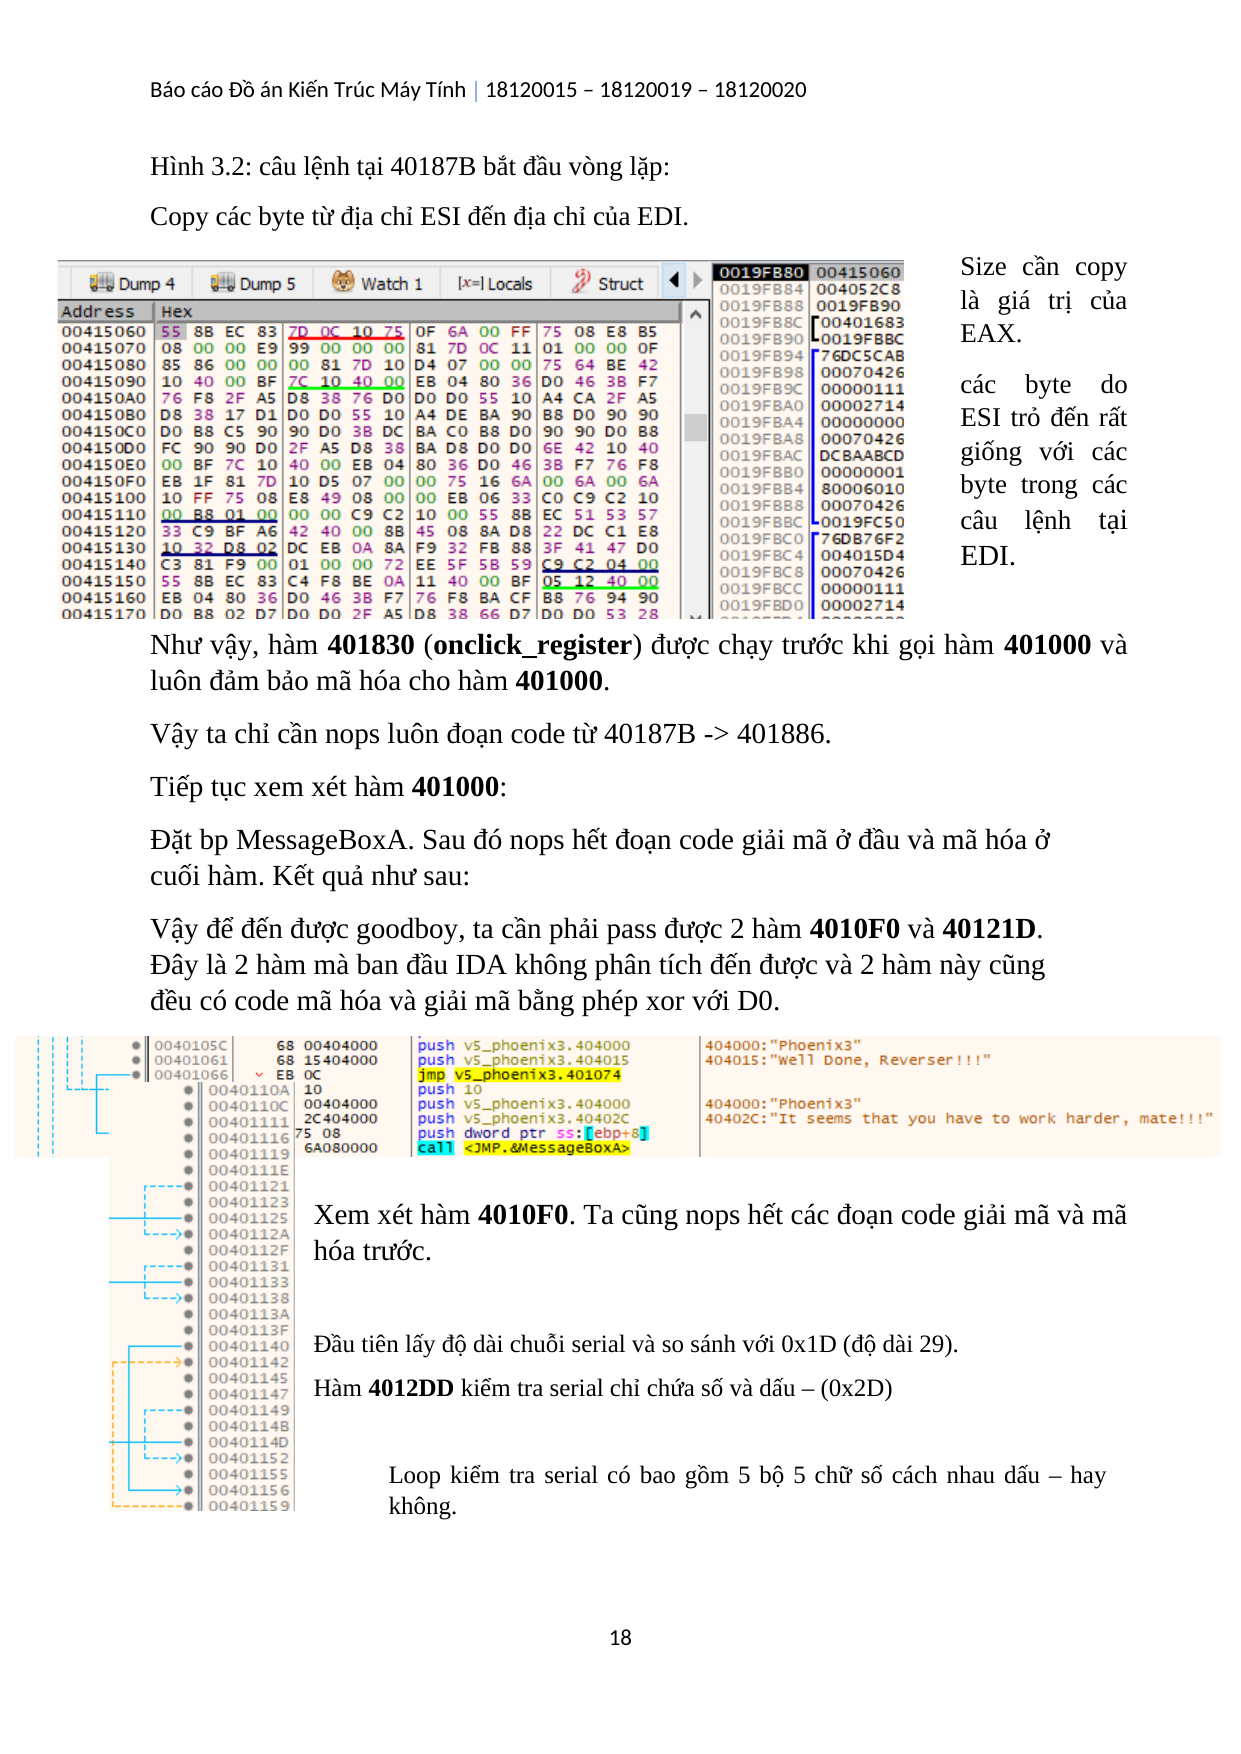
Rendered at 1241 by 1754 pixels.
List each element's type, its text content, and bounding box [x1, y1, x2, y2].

picture [15, 1036, 1221, 1511]
text các byte do ESI trỏ đến rất giống với các byte trong các câu lệnh tại EDI. [904, 368, 1128, 572]
text Vậy để đến được goodboy, ta cần phải pass được 2 hàm 4010F0 và 40121D. Đây là 2 hàm mà ban đầu IDA không phân tích đến được và 2 hàm này cũng đều có code mã hóa và giải mã bằng phép xor với D0. [150, 911, 1090, 1017]
text Size cần copy là giá trị của EAX. [187, 250, 1128, 349]
text Hàm 4012DD kiểm tra serial chỉ chứa số và dấu – (0x2D) [295, 1373, 1110, 1402]
text Tiếp tục xem xét hàm 401000: [150, 769, 1090, 802]
text Đầu tiên lấy độ dài chuỗi serial và so sánh với 0x1D (độ dài 29). [295, 1329, 1110, 1358]
list Loop kiểm tra serial có bao gồm 5 bộ 5 chữ số cách nhau dấu – hay không. [225, 1460, 1109, 1520]
text Đặt bp MessageBoxA. Sau đó nops hết đoạn code giải mã ở đầu và mã hóa ở cuối hàm. Kết quả như sau: [150, 822, 1090, 891]
text Xem xét hàm 4010F0. Ta cũng nops hết các đoạn code giải mã và mã hóa trước. [295, 1157, 1128, 1267]
text Như vậy, hàm 401830 (onclick_register) được chạy trước khi gọi hàm 401000 và luôn đảm bảo mã hóa cho hàm 401000. [150, 627, 1128, 697]
text Vậy ta chỉ cần nops luôn đoạn code từ 40187B -> 401886. [150, 716, 1128, 750]
text Hình 3.2: câu lệnh tại 40187B bắt đầu vòng lặp: [150, 150, 1128, 181]
text Copy các byte từ địa chỉ ESI đến địa chỉ của EDI. [150, 200, 1128, 231]
picture [57, 260, 904, 619]
